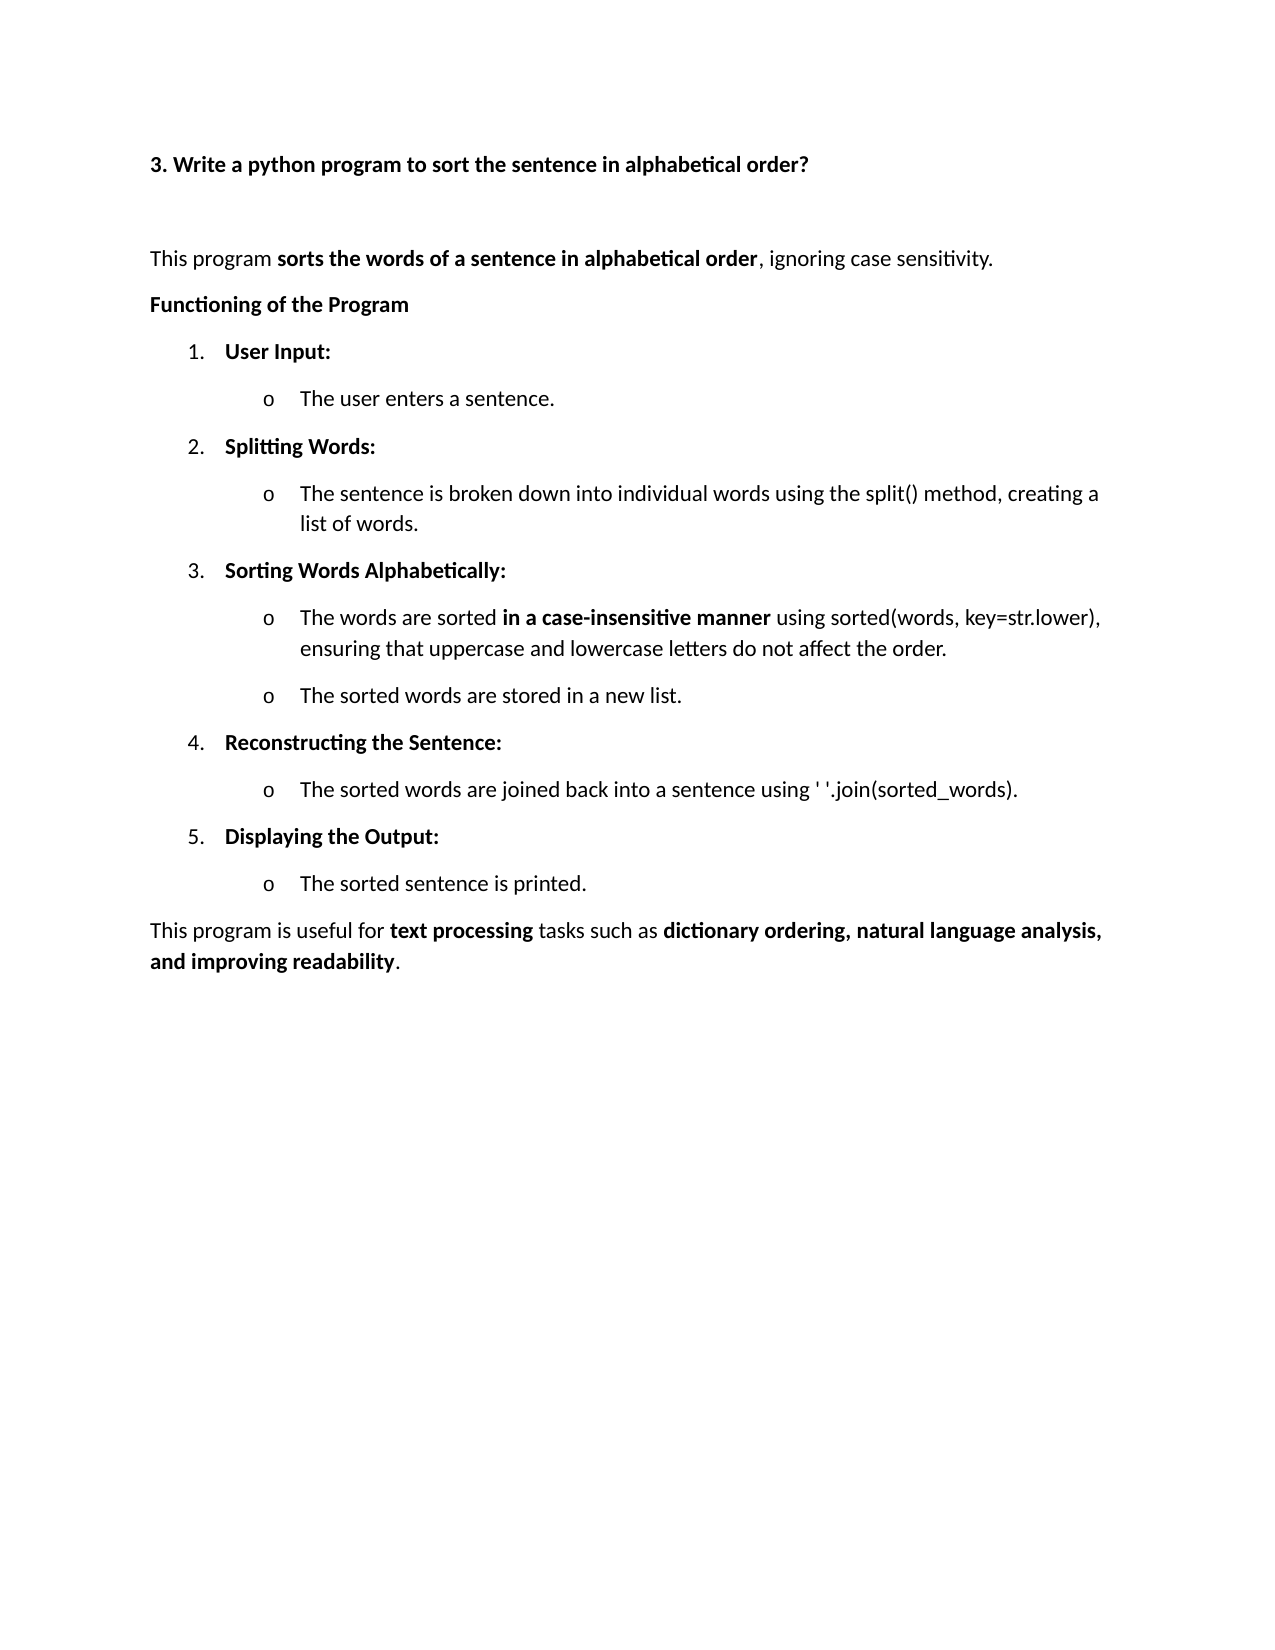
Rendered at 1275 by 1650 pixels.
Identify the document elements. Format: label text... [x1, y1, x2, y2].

list The user enters a sentence. [262, 384, 1125, 413]
list Splitting Words: [187, 432, 1125, 460]
text 3. Write a python program to sort the sentence in alphabetical order? [150, 150, 1125, 178]
text This program sorts the words of a sentence in alphabetical order, ignoring case sensitivity. [150, 244, 1125, 272]
list The sorted words are stored in a new list. [262, 681, 1125, 709]
list The words are sorted in a case-insensitive manner using sorted(words, key=str.lower), ensuring that uppercase and lowercase letters do not affect the order. [262, 603, 1125, 662]
list Reconstructing the Sentence: [187, 728, 1125, 756]
list The sorted words are joined back into a sentence using ' '.join(sorted_words). [262, 775, 1125, 803]
text Functioning of the Program [150, 291, 1125, 319]
list Displaying the Output: [187, 822, 1125, 850]
list Sorting Words Alphabetically: [187, 556, 1125, 584]
text This program is useful for text processing tasks such as dictionary ordering, natural language analysis, and improving readability. [150, 917, 1125, 975]
list The sorted sentence is printed. [262, 869, 1125, 898]
list User Input: [187, 337, 1125, 366]
list The sentence is broken down into individual words using the split() method, creating a list of words. [262, 479, 1125, 537]
